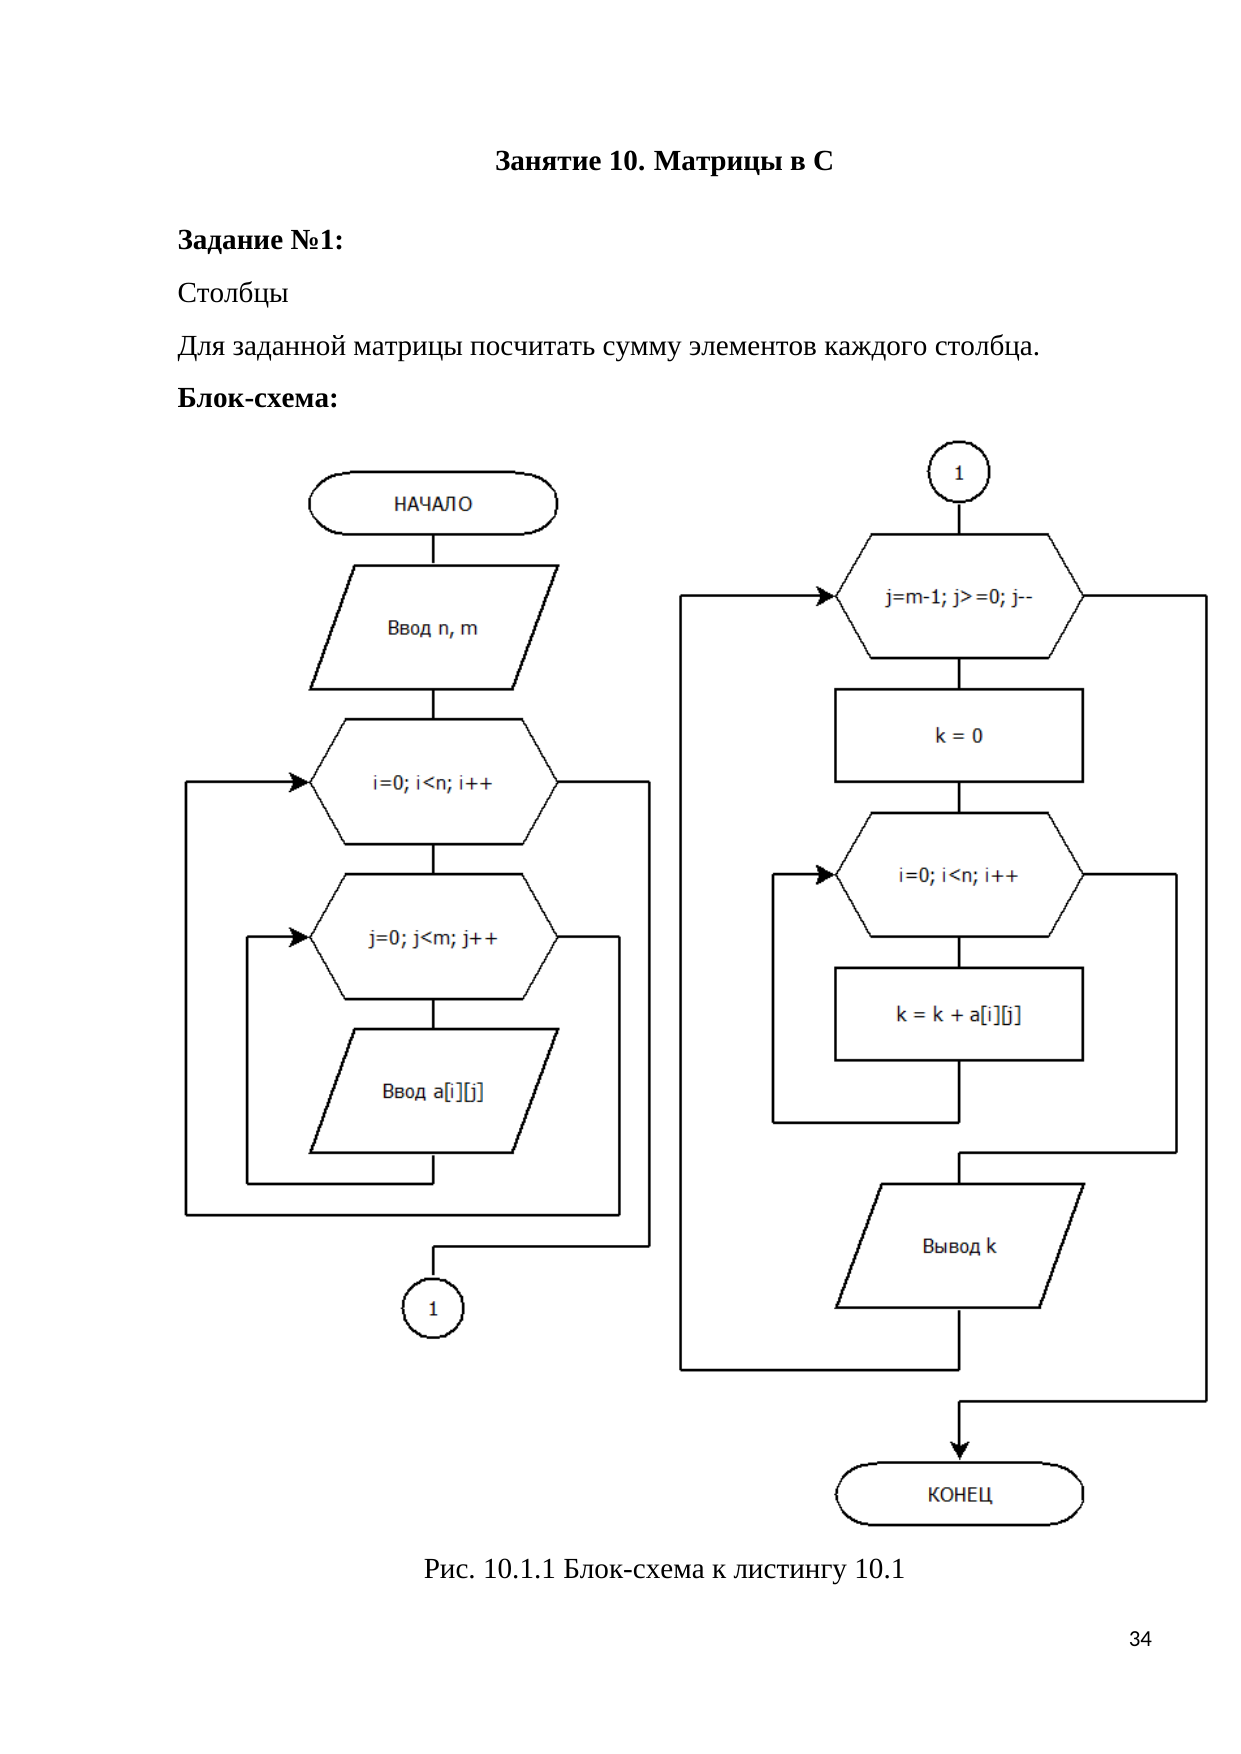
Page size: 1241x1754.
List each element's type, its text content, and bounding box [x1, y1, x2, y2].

text Блок-схема: [177, 381, 1152, 414]
text Задание №1: [177, 222, 1152, 256]
text Рис. 10.1.1 Блок-схема к листингу 10.1 [177, 1551, 1152, 1584]
text Для заданной матрицы посчитать сумму элементов каждого столбца. [177, 328, 1152, 361]
text Столбцы [177, 275, 1152, 308]
picture [177, 433, 1217, 1533]
subtitle Занятие 10. Матрицы в С [177, 143, 1152, 177]
